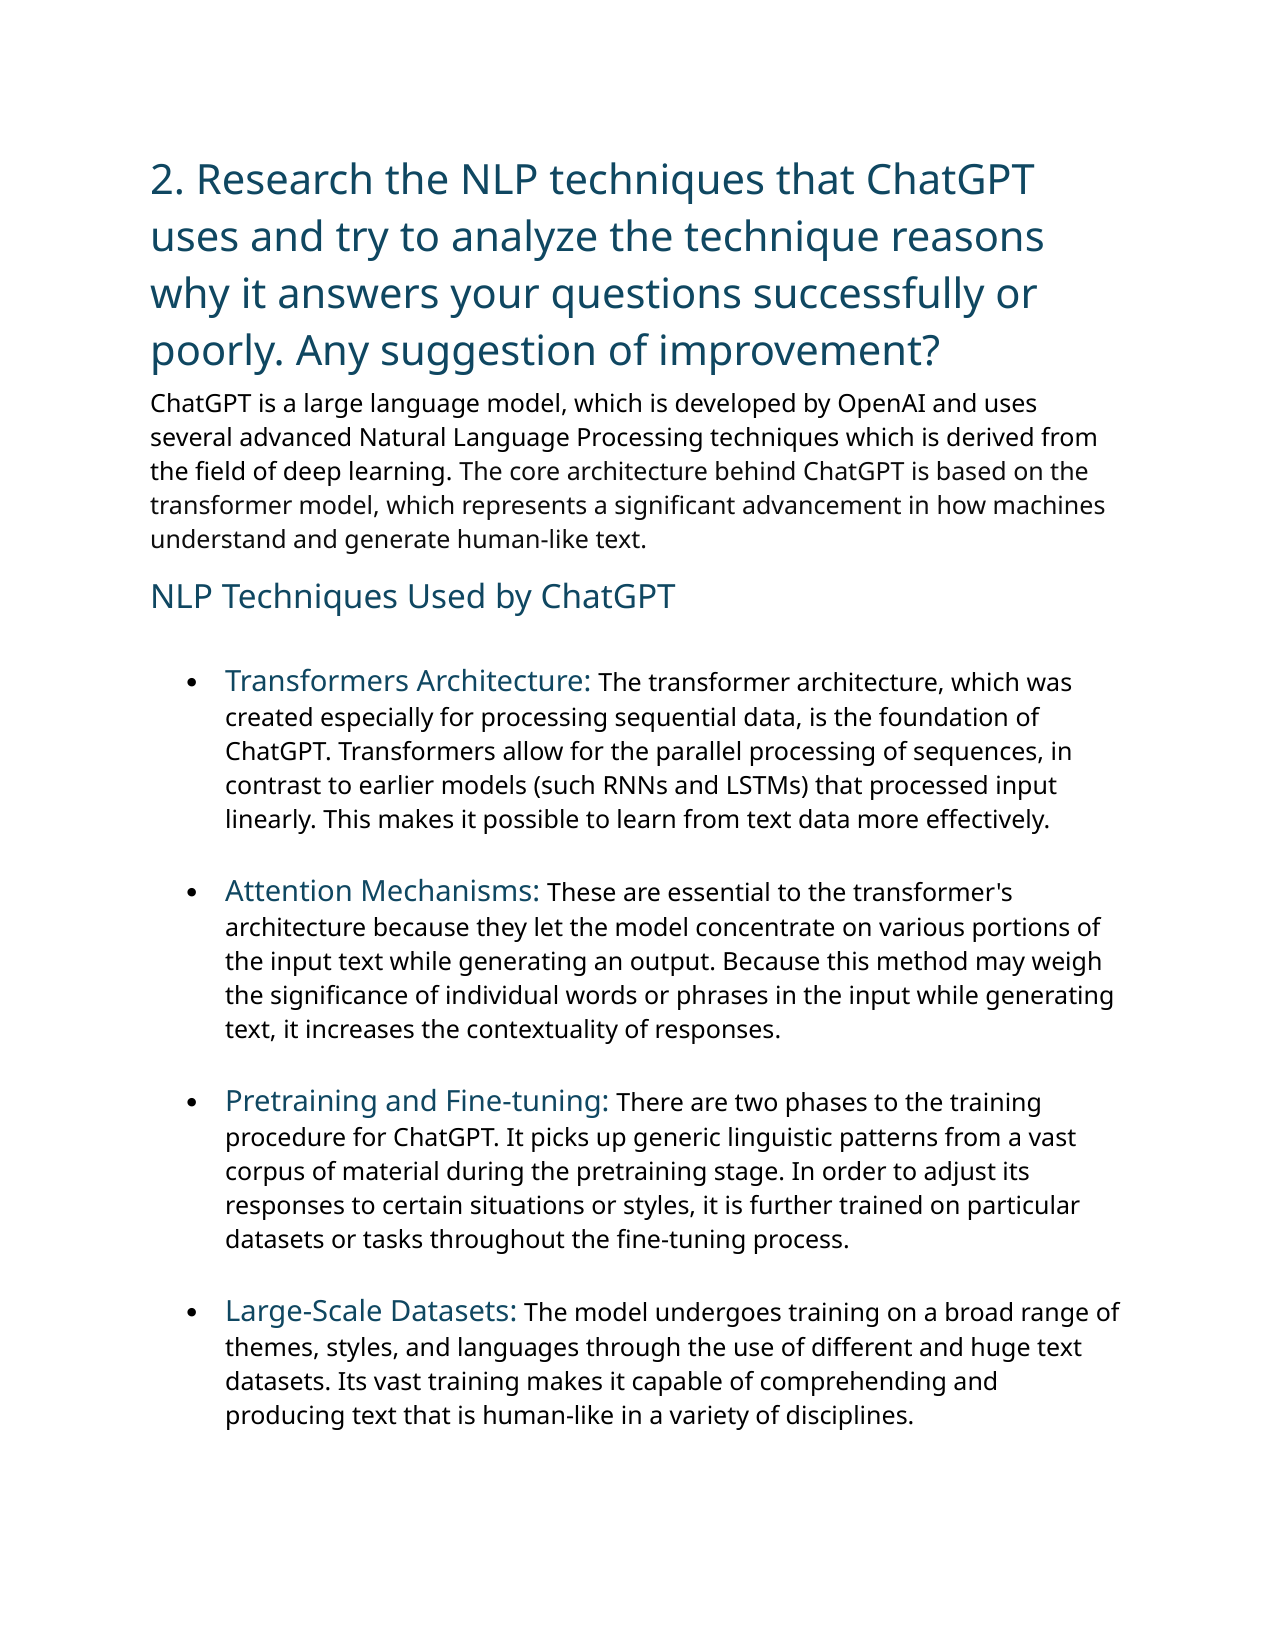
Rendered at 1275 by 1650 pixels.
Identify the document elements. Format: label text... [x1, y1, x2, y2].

subtitle 2. Research the NLP techniques that ChatGPT uses and try to analyze the technique reasons why it answers your questions successfully or poorly. Any suggestion of improvement? [150, 150, 1125, 377]
list Pretraining and Fine-tuning: There are two phases to the training procedure for ChatGPT. It picks up generic linguistic patterns from a vast corpus of material during the pretraining stage. In order to adjust its responses to certain situations or styles, it is further trained on particular datasets or tasks throughout the fine-tuning process. [187, 1080, 1125, 1256]
list Attention Mechanisms: These are essential to the transformer's architecture because they let the model concentrate on various portions of the input text while generating an output. Because this method may weigh the significance of individual words or phrases in the input while generating text, it increases the contextuality of responses. [187, 870, 1125, 1046]
list Large-Scale Datasets: The model undergoes training on a broad range of themes, styles, and languages through the use of different and huge text datasets. Its vast training makes it capable of comprehending and producing text that is human-like in a variety of disciplines. [187, 1290, 1125, 1432]
subtitle NLP Techniques Used by ChatGPT [150, 572, 1125, 618]
list Transformers Architecture: The transformer architecture, which was created especially for processing sequential data, is the foundation of ChatGPT. Transformers allow for the parallel processing of sequences, in contrast to earlier models (such RNNs and LSTMs) that processed input linearly. This makes it possible to learn from text data more effectively. [187, 660, 1125, 836]
text ChatGPT is a large language model, which is developed by OpenAI and uses several advanced Natural Language Processing techniques which is derived from the field of deep learning. The core architecture behind ChatGPT is based on the transformer model, which represents a significant advancement in how machines understand and generate human-like text. [150, 385, 1125, 556]
